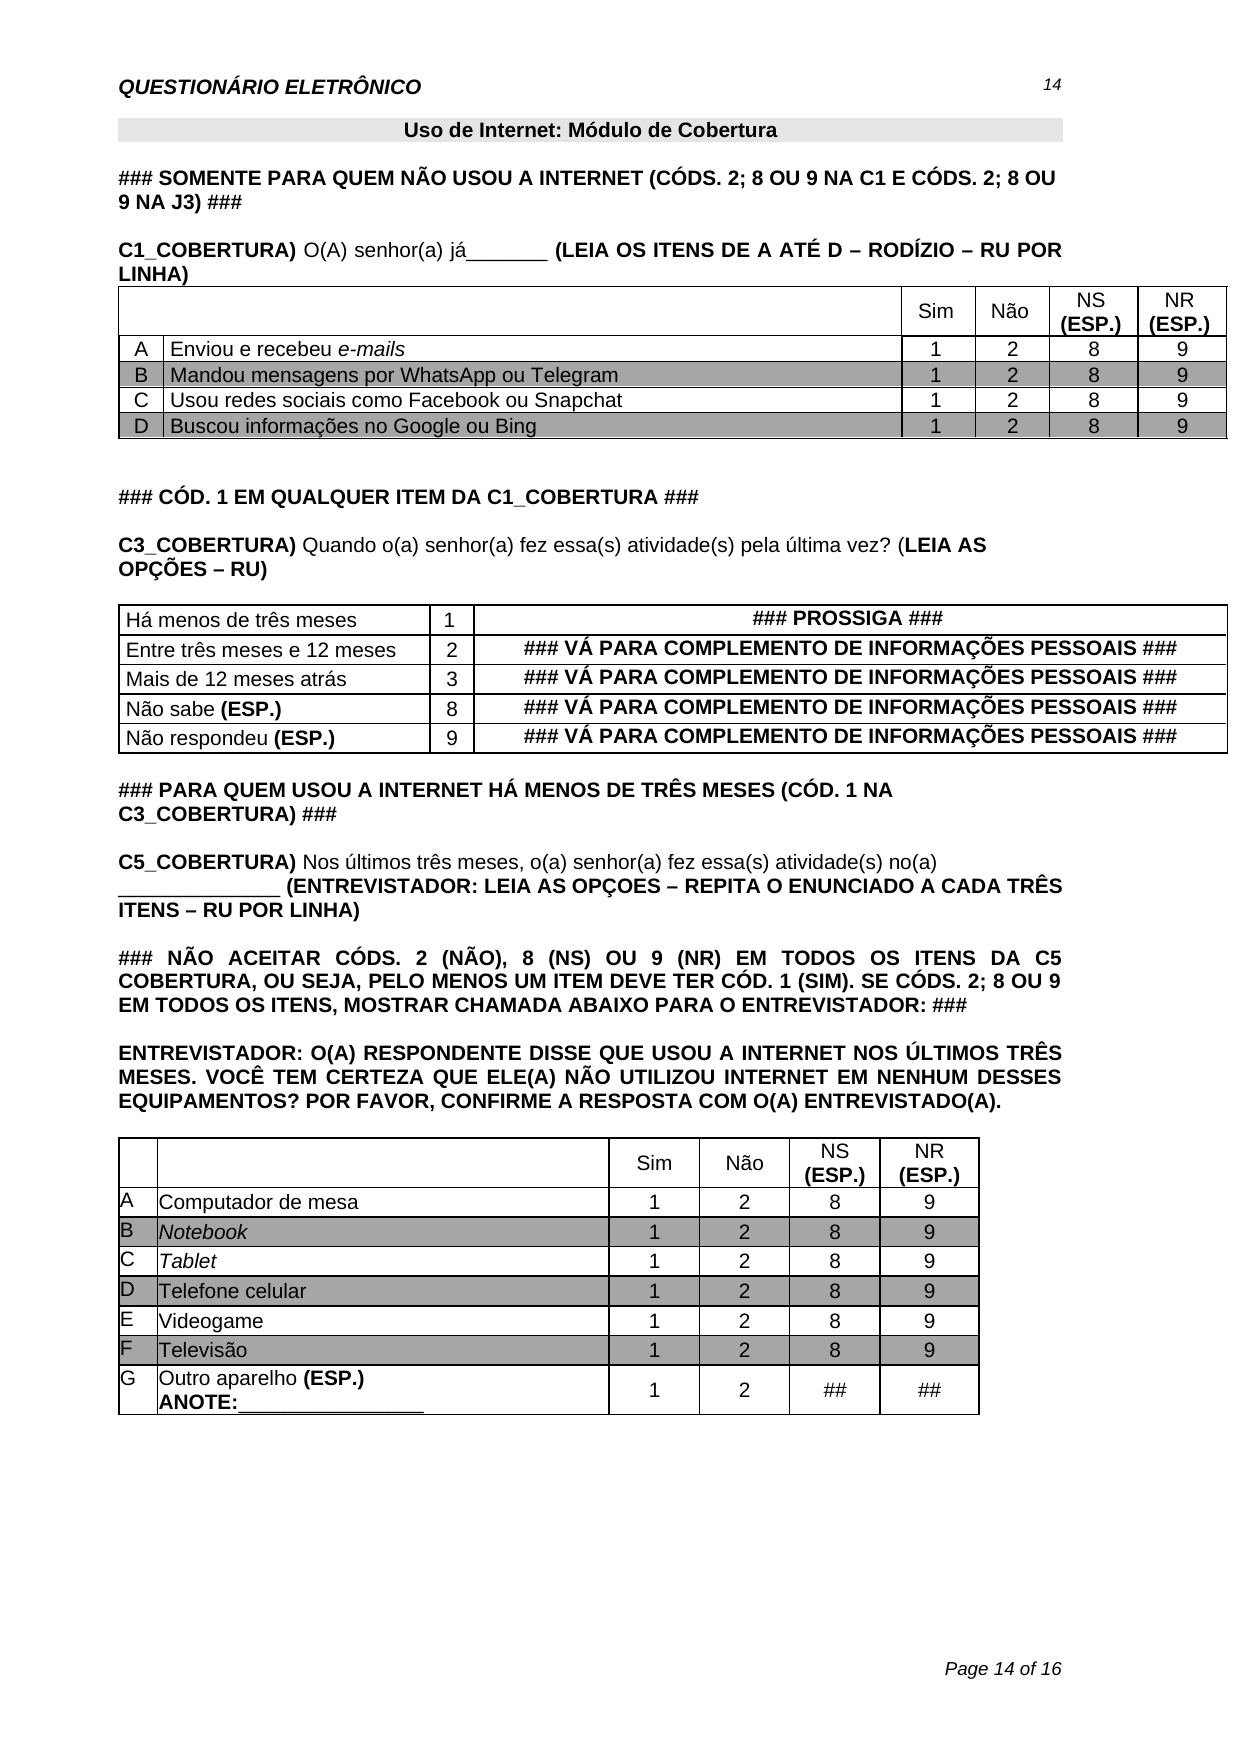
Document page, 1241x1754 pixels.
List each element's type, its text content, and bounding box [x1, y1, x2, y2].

table_cell G [120, 1366, 157, 1413]
table_cell 1 [610, 1277, 699, 1305]
table_cell 2 [700, 1366, 789, 1413]
table_cell C [120, 1247, 157, 1275]
table_cell Buscou informações no Google ou Bing [164, 413, 901, 437]
table_cell 2 [700, 1188, 789, 1216]
table_cell Não sabe (ESP.) [120, 695, 429, 723]
table_cell 1 [610, 1307, 699, 1334]
table_cell ### VÁ PARA COMPLEMENTO DE INFORMAÇÕES PESSOAIS ### [475, 664, 1227, 693]
table_cell Mandou mensagens por WhatsApp ou Telegram [164, 362, 901, 386]
table_cell 9 [881, 1307, 978, 1334]
table_header Sim [902, 287, 975, 335]
table_cell 1 [903, 362, 975, 386]
table_cell Notebook [158, 1218, 608, 1246]
table_cell 8 [1050, 388, 1137, 412]
table_cell Usou redes sociais como Facebook ou Snapchat [164, 388, 901, 412]
table_cell 9 [1139, 362, 1226, 386]
table_cell 2 [976, 337, 1049, 361]
table_cell ## [881, 1366, 978, 1413]
table_header Não [976, 287, 1049, 335]
table_cell 8 [790, 1307, 879, 1334]
table_cell ### VÁ PARA COMPLEMENTO DE INFORMAÇÕES PESSOAIS ### [475, 693, 1227, 723]
table_cell C [120, 388, 163, 412]
table_cell Outro aparelho (ESP.) ANOTE:________________ [158, 1366, 608, 1413]
table_cell A [120, 1188, 157, 1216]
table_cell E [120, 1307, 157, 1334]
table_cell Não respondeu (ESP.) [120, 724, 429, 752]
table_cell 2 [431, 636, 473, 663]
table_cell 9 [881, 1277, 978, 1305]
table_cell Televisão [158, 1336, 608, 1364]
table_cell Tablet [158, 1247, 608, 1275]
table_cell ### VÁ PARA COMPLEMENTO DE INFORMAÇÕES PESSOAIS ### [475, 634, 1227, 663]
table_header Há menos de três meses [120, 606, 429, 634]
text C5_COBERTURA) Nos últimos três meses, o(a) senhor(a) fez essa(s) atividade(s) no(a) ______________ (ENTREVISTADOR: LEIA AS OPÇOES – REPITA O ENUNCIADO A CADA TRÊS ITENS – RU POR LINHA) [118, 849, 1063, 921]
table_cell 8 [790, 1336, 879, 1364]
table_cell 1 [610, 1218, 699, 1246]
table_cell 8 [431, 695, 473, 723]
table_cell B [120, 1218, 157, 1246]
table_cell Videogame [158, 1307, 608, 1334]
table_cell 2 [976, 362, 1049, 386]
table_cell 9 [431, 724, 473, 752]
table_cell 9 [881, 1188, 978, 1216]
table_cell Enviou e recebeu e-mails [164, 336, 901, 361]
table_cell Entre três meses e 12 meses [120, 636, 429, 663]
table_cell Telefone celular [158, 1277, 608, 1305]
text C3_COBERTURA) Quando o(a) senhor(a) fez essa(s) atividade(s) pela última vez? (LEIA AS OPÇÕES – RU) [118, 532, 1063, 580]
table_cell 2 [976, 388, 1049, 412]
text ENTREVISTADOR: O(A) RESPONDENTE DISSE QUE USOU A INTERNET NOS ÚLTIMOS TRÊS MESES. VOCÊ TEM CERTEZA QUE ELE(A) NÃO UTILIZOU INTERNET EM NENHUM DESSES EQUIPAMENTOS? POR FAVOR, CONFIRME A RESPOSTA COM O(A) ENTREVISTADO(A). [118, 1041, 1063, 1113]
table_cell D [120, 1277, 157, 1305]
table_cell 2 [700, 1277, 789, 1305]
table_cell 9 [1139, 388, 1226, 412]
table_cell 8 [790, 1247, 879, 1275]
table_cell 1 [903, 413, 975, 437]
table_cell 8 [790, 1188, 879, 1216]
table_cell 8 [1050, 413, 1137, 437]
table_cell 2 [700, 1247, 789, 1275]
table_cell 9 [881, 1247, 978, 1275]
table_cell 9 [1139, 413, 1226, 437]
table_cell A [120, 336, 163, 361]
table_cell 8 [790, 1277, 879, 1305]
table_cell 1 [610, 1247, 699, 1275]
table_cell 9 [881, 1218, 978, 1246]
text ### SOMENTE PARA QUEM NÃO USOU A INTERNET (CÓDS. 2; 8 OU 9 NA C1 E CÓDS. 2; 8 OU 9 NA J3) ### [118, 166, 1063, 214]
table_header 1 [431, 606, 473, 634]
table_cell 2 [700, 1307, 789, 1334]
table_cell Mais de 12 meses atrás [120, 665, 429, 693]
table_cell 9 [1139, 337, 1226, 361]
table_cell F [120, 1336, 157, 1364]
text ### PARA QUEM USOU A INTERNET HÁ MENOS DE TRÊS MESES (CÓD. 1 NA C3_COBERTURA) ### [118, 778, 1063, 826]
table_cell D [120, 413, 163, 437]
table_header Sim [610, 1139, 699, 1187]
table_cell 1 [610, 1366, 699, 1413]
table_cell Computador de mesa [158, 1188, 608, 1216]
table_header [158, 1139, 608, 1187]
table_header NR (ESP.) [881, 1139, 978, 1187]
table_cell 2 [976, 413, 1049, 437]
table_cell 2 [700, 1218, 789, 1246]
table_header ### PROSSIGA ### [475, 606, 1227, 634]
table_cell 2 [700, 1336, 789, 1364]
table_cell 1 [610, 1188, 699, 1216]
table_header NR (ESP.) [1139, 287, 1226, 335]
table_header NS (ESP.) [1050, 287, 1137, 335]
table_cell 8 [790, 1218, 879, 1246]
text ### NÃO ACEITAR CÓDS. 2 (NÃO), 8 (NS) OU 9 (NR) EM TODOS OS ITENS DA C5 COBERTURA, OU SEJA, PELO MENOS UM ITEM DEVE TER CÓD. 1 (SIM). SE CÓDS. 2; 8 OU 9 EM TODOS OS ITENS, MOSTRAR CHAMADA ABAIXO PARA O ENTREVISTADOR: ### [118, 945, 1063, 1017]
text Uso de Internet: Módulo de Cobertura [118, 118, 1063, 142]
table_cell ### VÁ PARA COMPLEMENTO DE INFORMAÇÕES PESSOAIS ### [475, 723, 1227, 752]
table_header [119, 287, 901, 335]
table_header [120, 1139, 157, 1187]
table_cell 1 [903, 337, 975, 361]
table_cell ## [790, 1366, 879, 1413]
table_cell 8 [1050, 337, 1137, 361]
table_cell 1 [610, 1336, 699, 1364]
table_cell 9 [881, 1336, 978, 1364]
text ### CÓD. 1 EM QUALQUER ITEM DA C1_COBERTURA ### [118, 484, 1063, 508]
text C1_COBERTURA) O(A) senhor(a) já_______ (LEIA OS ITENS DE A ATÉ D – RODÍZIO – RU POR LINHA) [118, 238, 1063, 286]
table_cell 8 [1050, 362, 1137, 386]
table_cell 1 [903, 388, 975, 412]
table_cell 3 [431, 665, 473, 693]
table_header NS (ESP.) [790, 1139, 879, 1187]
table_cell B [120, 362, 163, 386]
table_header Não [700, 1139, 789, 1187]
